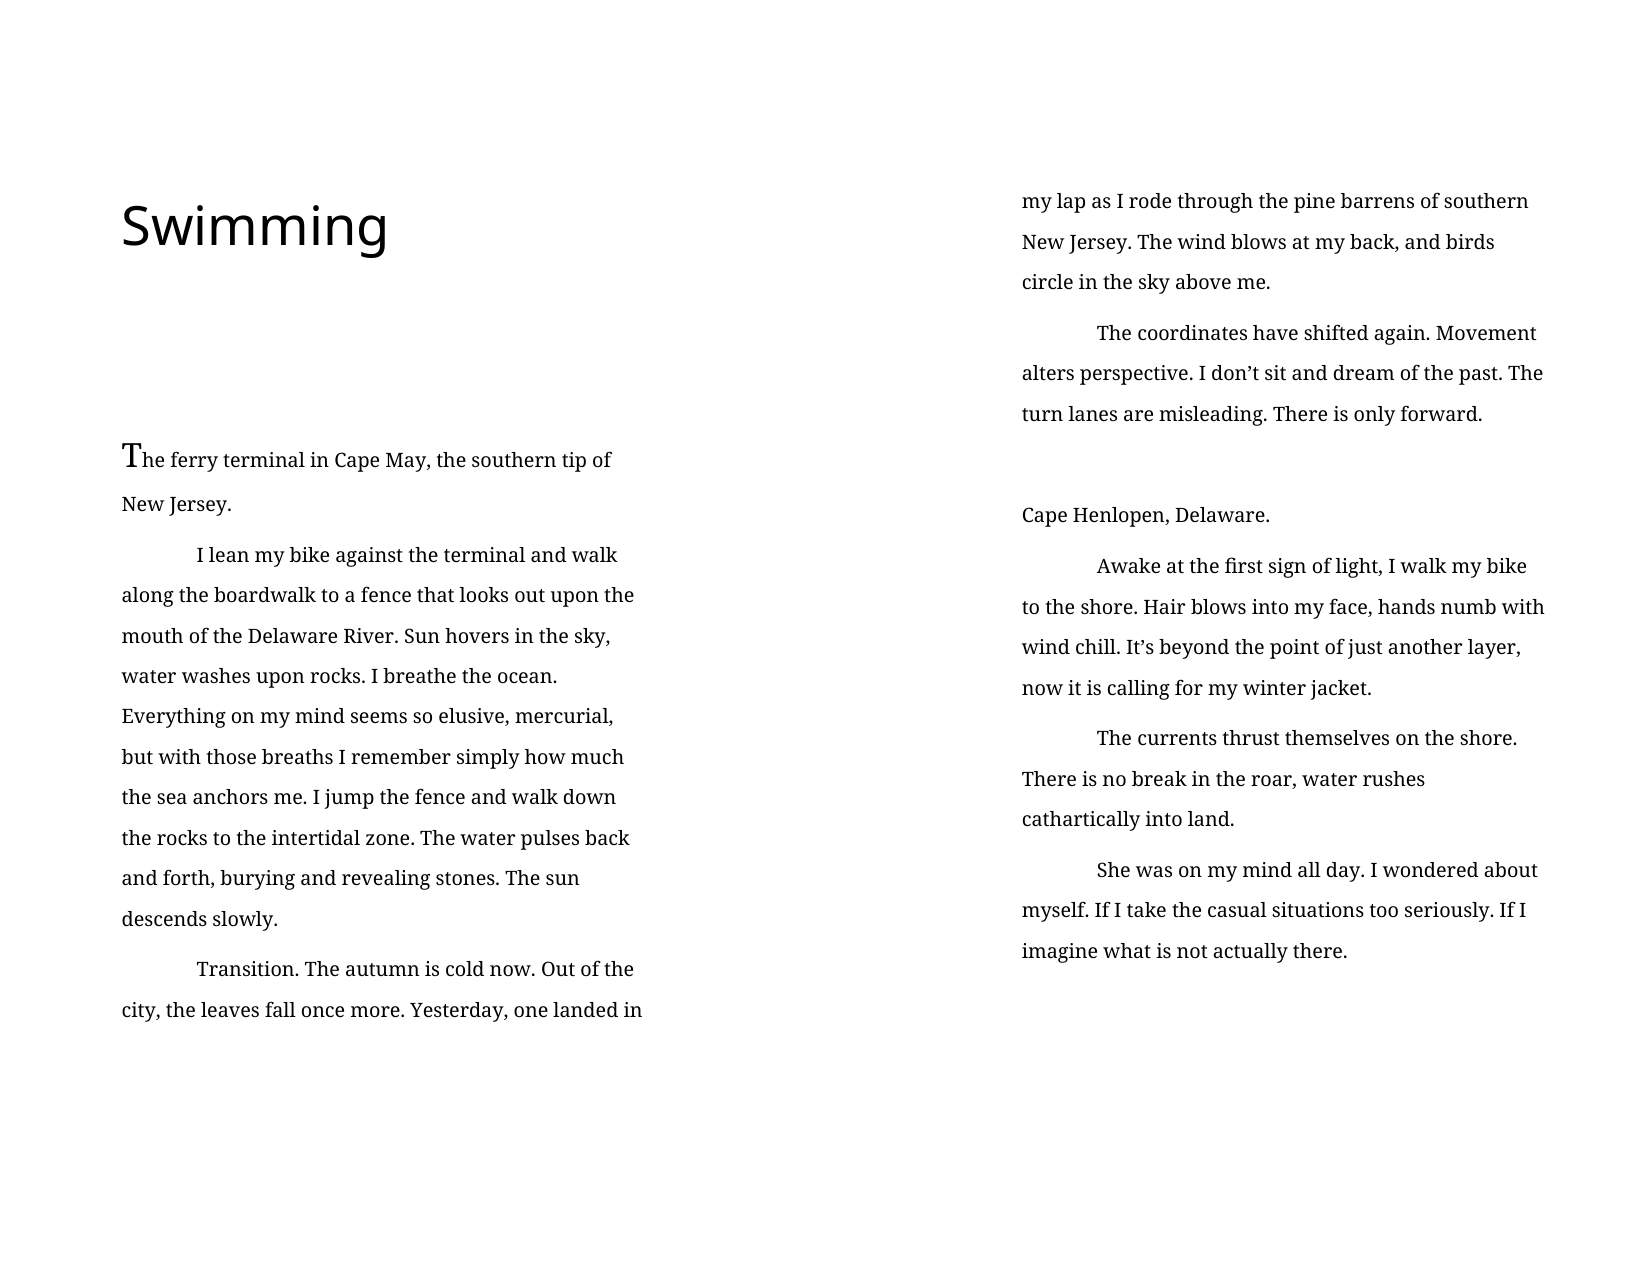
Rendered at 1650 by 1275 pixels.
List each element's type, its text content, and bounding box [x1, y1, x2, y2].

text I lean my bike against the terminal and walk along the boardwalk to a fence that looks out upon the mouth of the Delaware River. Sun hovers in the sky, water washes upon rocks. I breathe the ocean. Everything on my mind seems so elusive, mercurial, but with those breaths I remember simply how much the sea anchors me. I jump the fence and walk down the rocks to the intertidal zone. The water pulses back and forth, burying and revealing stones. The sun descends slowly. [121, 541, 647, 932]
text She was on my mind all day. I wondered about myself. If I take the casual situations too seriously. If I imagine what is not actually there. [1022, 856, 1547, 964]
text Swimming [121, 187, 647, 261]
text The currents thrust themselves on the shore. There is no break in the roar, water rushes cathartically into land. [1022, 724, 1547, 832]
text The coordinates have shifted again. Movement alters perspective. I don’t sit and dream of the past. The turn lanes are misleading. There is only forward. [1022, 319, 1547, 427]
text Cape Henlopen, Delaware. [1022, 502, 1547, 529]
text Awake at the first sign of light, I walk my bike to the shore. Hair blows into my face, hands numb with wind chill. It’s beyond the point of just another layer, now it is calling for my winter jacket. [1022, 552, 1547, 701]
text Transition. The autumn is cold now. Out of the city, the leaves fall once more. Yesterday, one landed in my lap as I rode through the pine barrens of southern New Jersey. The wind blows at my back, and birds circle in the sky above me. [1022, 187, 1547, 295]
text The ferry terminal in Cape May, the southern tip of New Jersey. [121, 431, 647, 517]
text Transition. The autumn is cold now. Out of the city, the leaves fall once more. Yesterday, one landed in my lap as I rode through the pine barrens of southern New Jersey. The wind blows at my back, and birds circle in the sky above me. [121, 956, 647, 1023]
